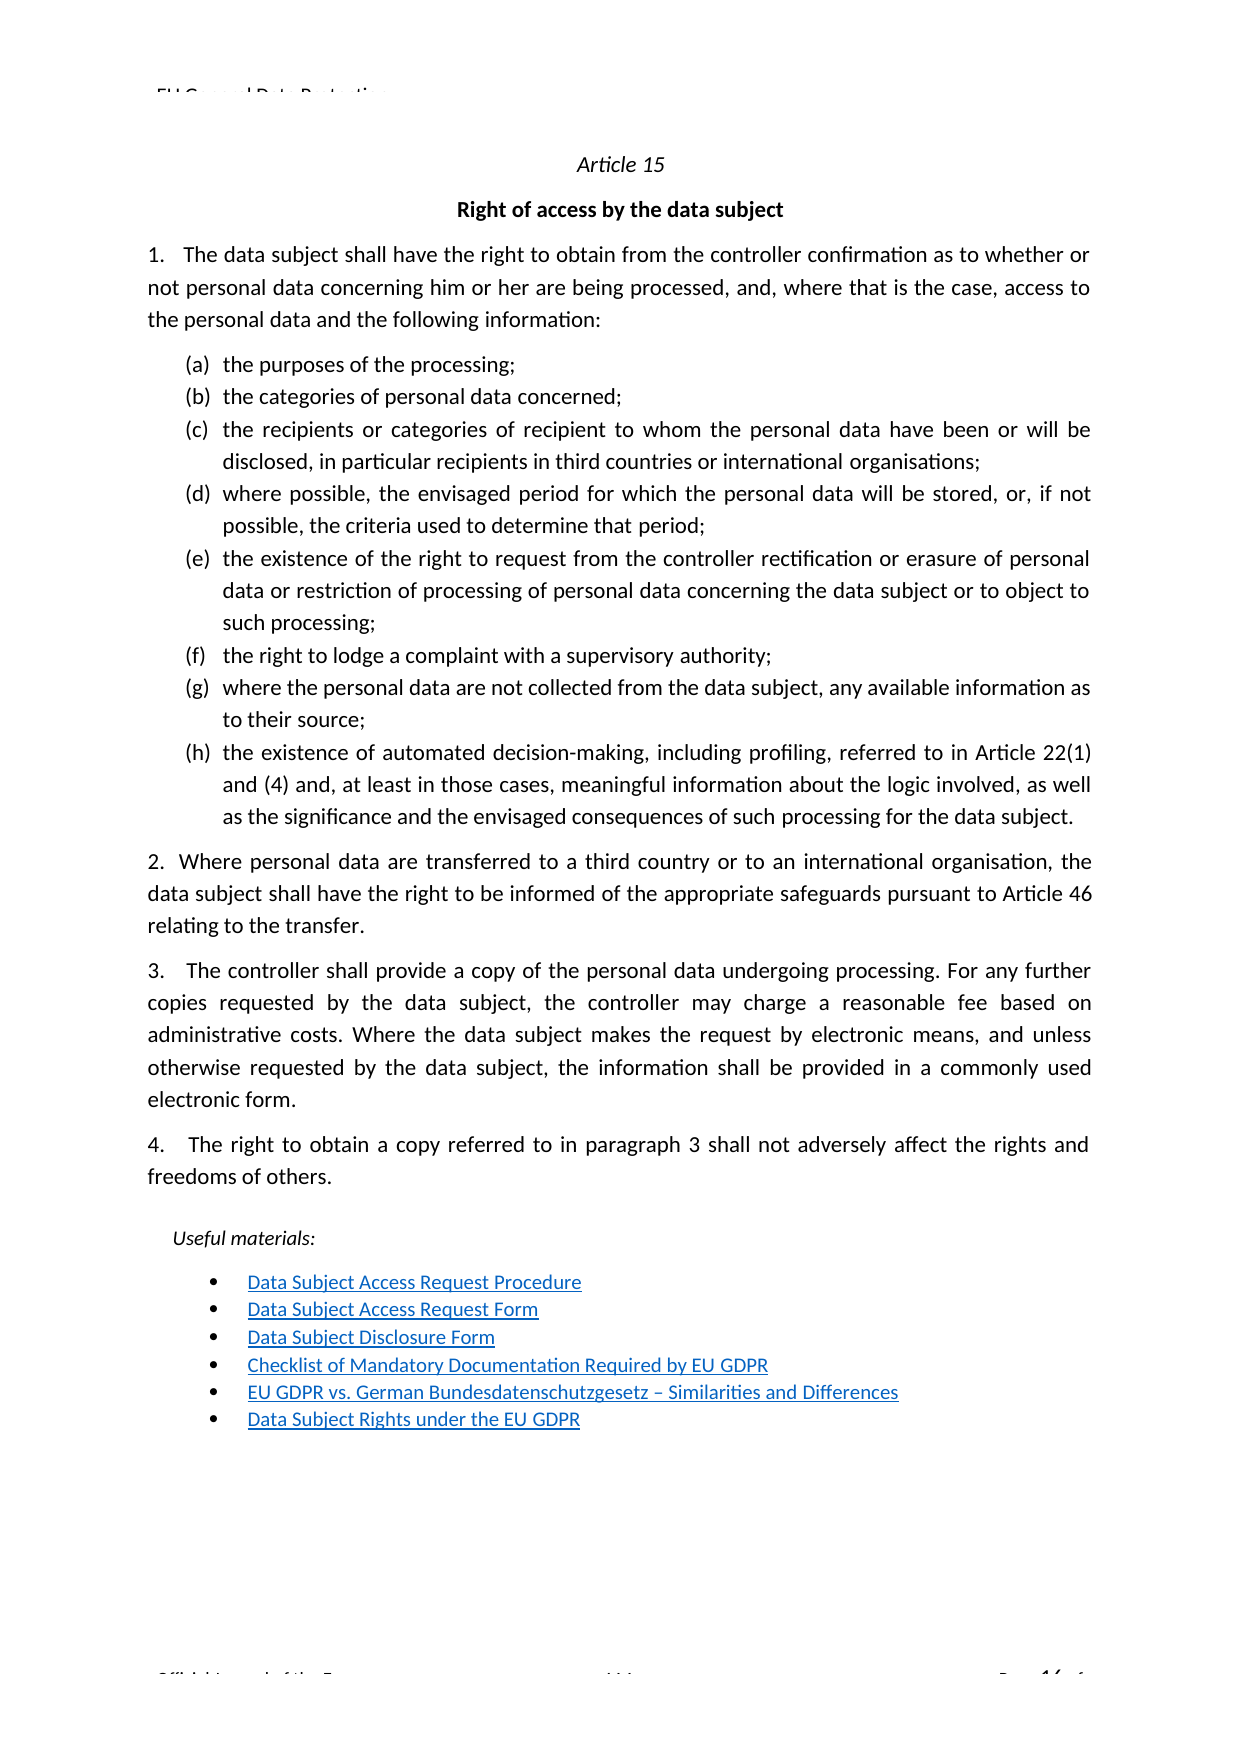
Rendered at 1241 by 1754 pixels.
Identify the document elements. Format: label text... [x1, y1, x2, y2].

list The controller shall provide a copy of the personal data undergoing processing. For any further copies requested by the data subject, the controller may charge a reasonable fee based on administrative costs. Where the data subject makes the request by electronic means, and unless otherwise requested by the data subject, the information shall be provided in a commonly used electronic form. [147, 956, 1093, 1113]
subtitle Right of access by the data subject [150, 196, 1091, 223]
list the categories of personal data concerned; [185, 382, 1109, 410]
list the existence of automated decision-making, including profiling, referred to in Article 22(1) and (4) and, at least in those cases, meaningful information about the logic involved, as well as the significance and the envisaged consequences of such processing for the data subject. [185, 738, 1093, 830]
list Where personal data are transferred to a third country or to an international organisation, the data subject shall have the right to be informed of the appropriate safeguards pursuant to Article 46 relating to the transfer. [147, 847, 1093, 939]
list The right to obtain a copy referred to in paragraph 3 shall not adversely affect the rights and freedoms of others. [147, 1130, 1092, 1190]
list the right to lodge a complaint with a supervisory authority; [185, 641, 1109, 669]
list the recipients or categories of recipient to whom the personal data have been or will be disclosed, in particular recipients in third countries or international organisations; [185, 415, 1093, 475]
list the existence of the right to request from the controller rectification or erasure of personal data or restriction of processing of personal data concerning the data subject or to object to such processing; [185, 544, 1092, 636]
text Article 15 [150, 151, 1092, 178]
list where possible, the envisaged period for which the personal data will be stored, or, if not possible, the criteria used to determine that period; [185, 479, 1093, 540]
list The data subject shall have the right to obtain from the controller confirmation as to whether or not personal data concerning him or her are being processed, and, where that is the case, access to the personal data and the following information: [147, 241, 1092, 333]
list where the personal data are not collected from the data subject, any available information as to their source; [185, 673, 1093, 733]
list the purposes of the processing; [185, 350, 1109, 378]
